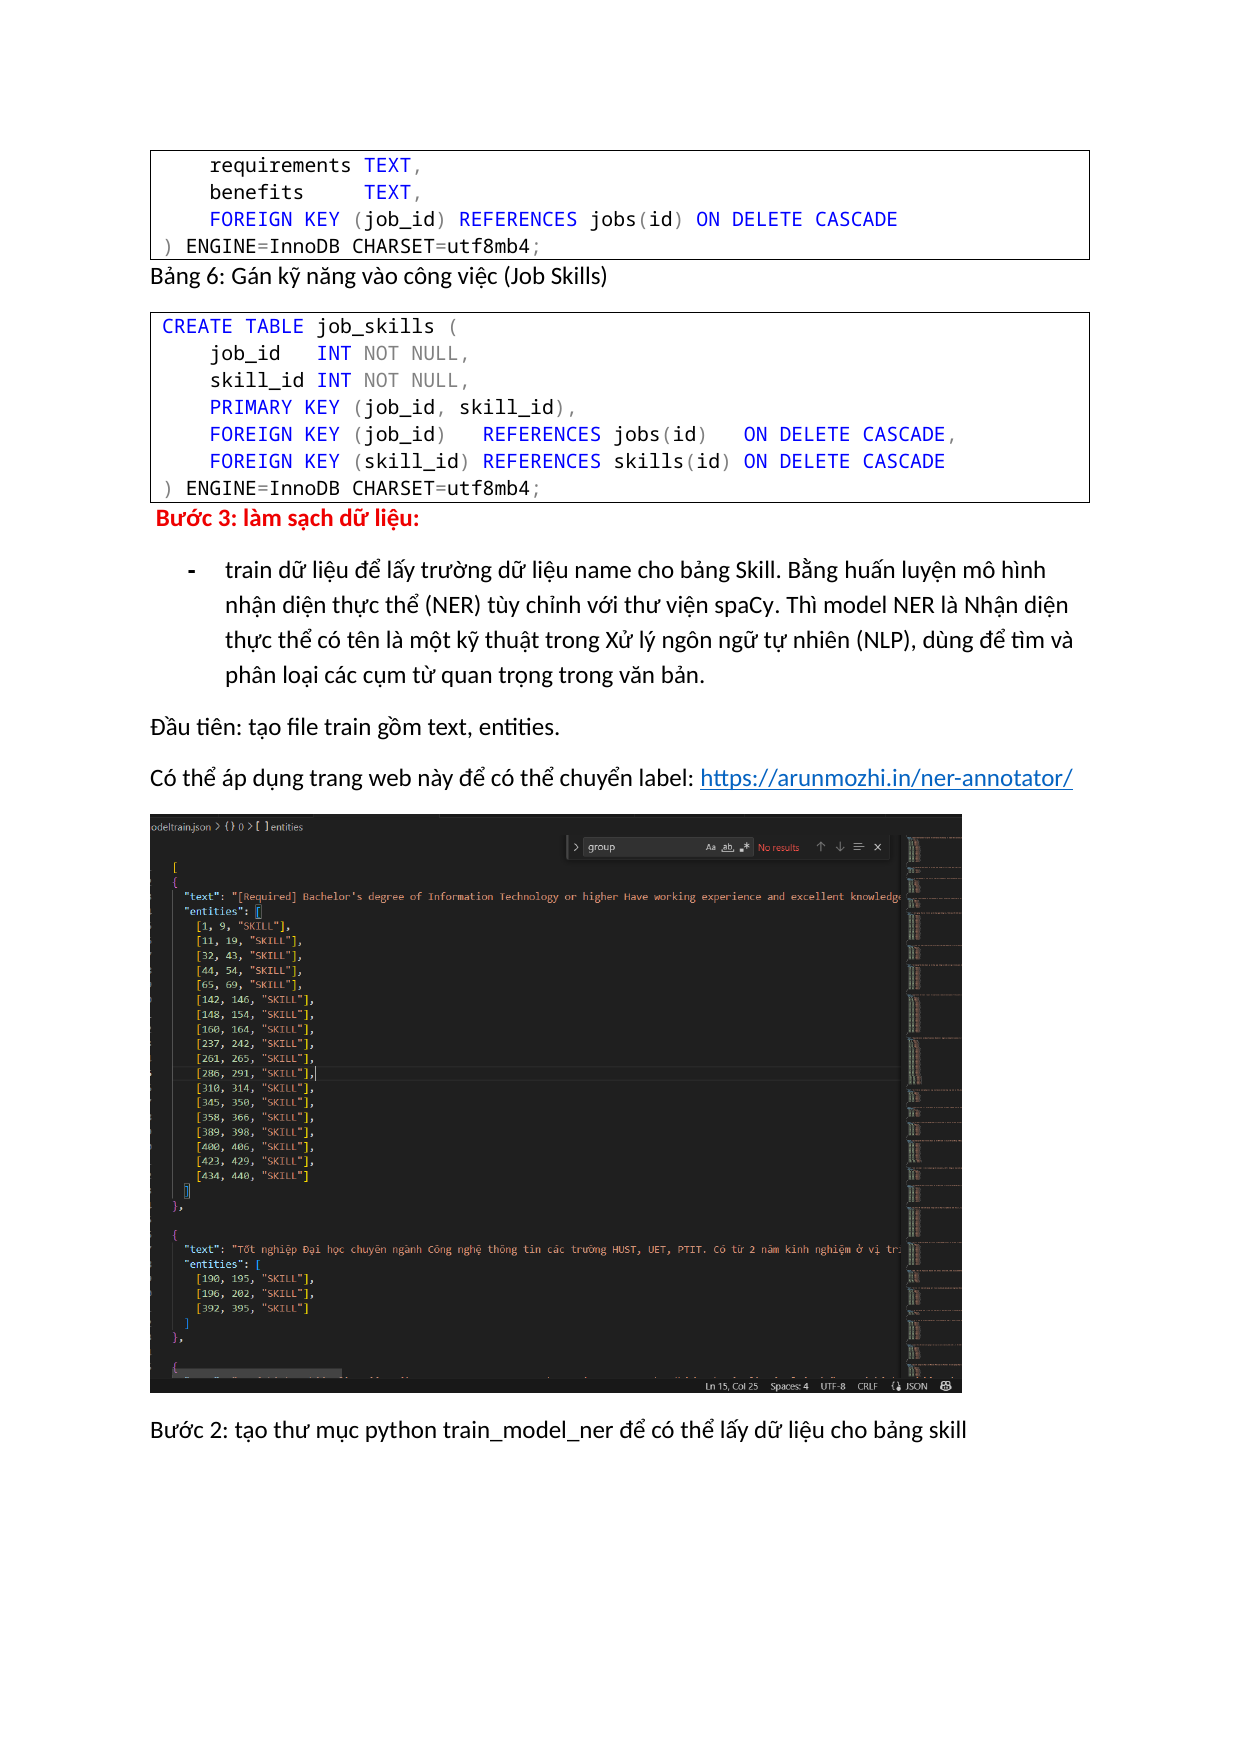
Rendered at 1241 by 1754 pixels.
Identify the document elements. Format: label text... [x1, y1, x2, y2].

picture [150, 814, 962, 1393]
text Bước 3: làm sạch dữ liệu: [150, 503, 1090, 533]
text Bảng 6: Gán kỹ năng vào công việc (Job Skills) [150, 260, 1090, 291]
list train dữ liệu để lấy trường dữ liệu name cho bảng Skill. Bằng huấn luyện mô hình nhận diện thực thể (NER) tùy chỉnh với thư viện spaCy. Thì model NER là Nhận diện thực thể có tên là một kỹ thuật trong Xử lý ngôn ngữ tự nhiên (NLP), dùng để tìm và phân loại các cụm từ quan trọng trong văn bản. [187, 554, 1090, 690]
text Đầu tiên: tạo file train gồm text, entities. [150, 711, 1090, 741]
text Bước 2: tạo thư mục python train_model_ner để có thể lấy dữ liệu cho bảng skill [150, 1414, 1090, 1445]
text Có thể áp dụng trang web này để có thể chuyển label: https://arunmozhi.in/ner-annotator/ [150, 763, 1090, 793]
table_header CREATE TABLE job_skills ( job_id INT NOT NULL, skill_id INT NOT NULL, PRIMARY KEY (job_id, skill_id), FOREIGN KEY (job_id) REFERENCES jobs(id) ON DELETE CASCADE, FOREIGN KEY (skill_id) REFERENCES skills(id) ON DELETE CASCADE ) ENGINE=InnoDB CHARSET=utf8mb4; [151, 313, 1089, 502]
